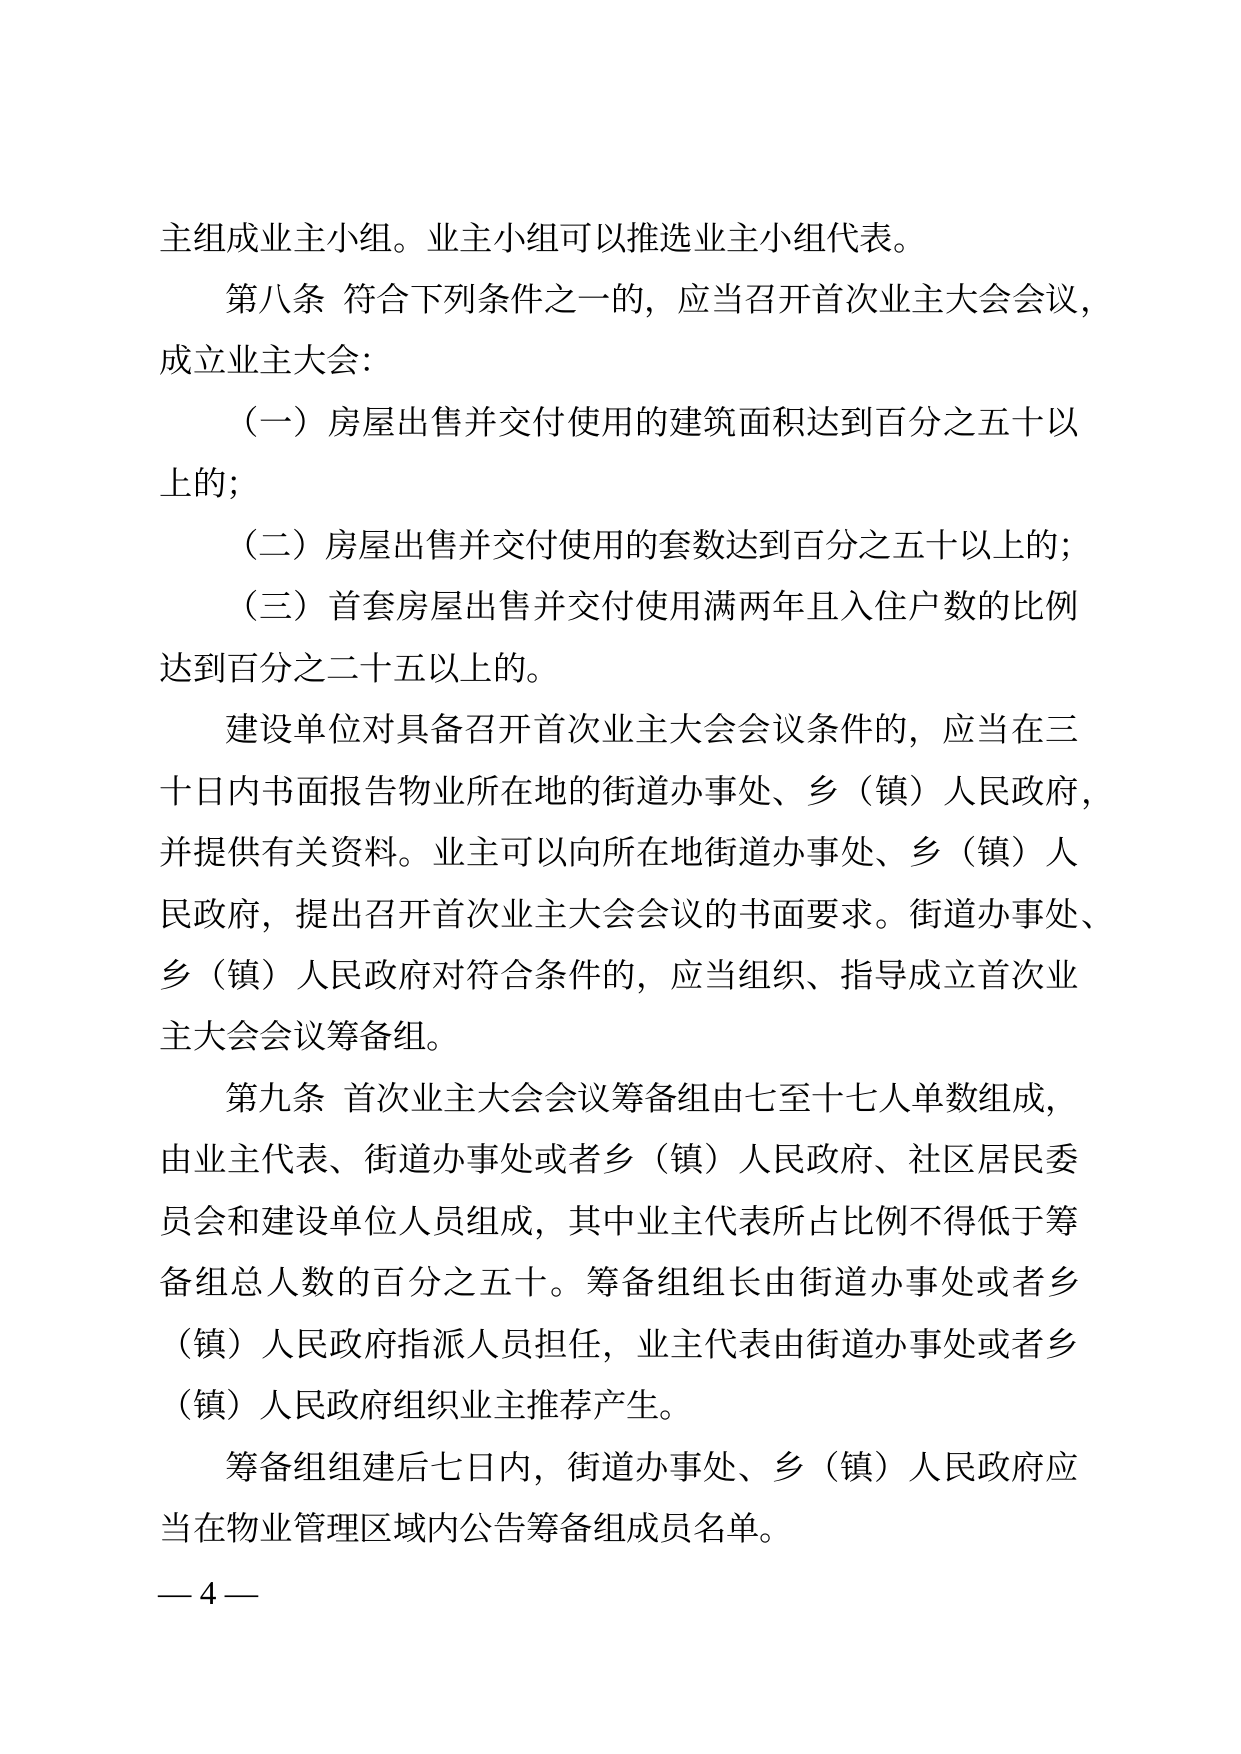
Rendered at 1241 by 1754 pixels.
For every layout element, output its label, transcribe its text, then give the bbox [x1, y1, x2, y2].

text （三）首套房屋出售并交付使用满两年且入住户数的比例达到百分之二十五以上的。 [159, 569, 1081, 692]
text 第八条 符合下列条件之一的，应当召开首次业主大会会议，成立业主大会： [159, 262, 1081, 385]
text 筹备组组建后七日内，街道办事处、乡（镇）人民政府应当在物业管理区域内公告筹备组成员名单。 [159, 1430, 1081, 1553]
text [159, 201, 1081, 262]
text （二）房屋出售并交付使用的套数达到百分之五十以上的； [159, 508, 1081, 569]
text （一）房屋出售并交付使用的建筑面积达到百分之五十以上的； [159, 385, 1081, 508]
text 建设单位对具备召开首次业主大会会议条件的，应当在三十日内书面报告物业所在地的街道办事处、乡（镇）人民政府，并提供有关资料。业主可以向所在地街道办事处、乡（镇）人民政府，提出召开首次业主大会会议的书面要求。街道办事处、乡（镇）人民政府对符合条件的，应当组织、指导成立首次业主大会会议筹备组。 [159, 692, 1081, 1061]
text 第九条 首次业主大会会议筹备组由七至十七人单数组成，由业主代表、街道办事处或者乡（镇）人民政府、社区居民委员会和建设单位人员组成，其中业主代表所占比例不得低于筹备组总人数的百分之五十。筹备组组长由街道办事处或者乡（镇）人民政府指派人员担任，业主代表由街道办事处或者乡（镇）人民政府组织业主推荐产生。 [159, 1061, 1081, 1430]
